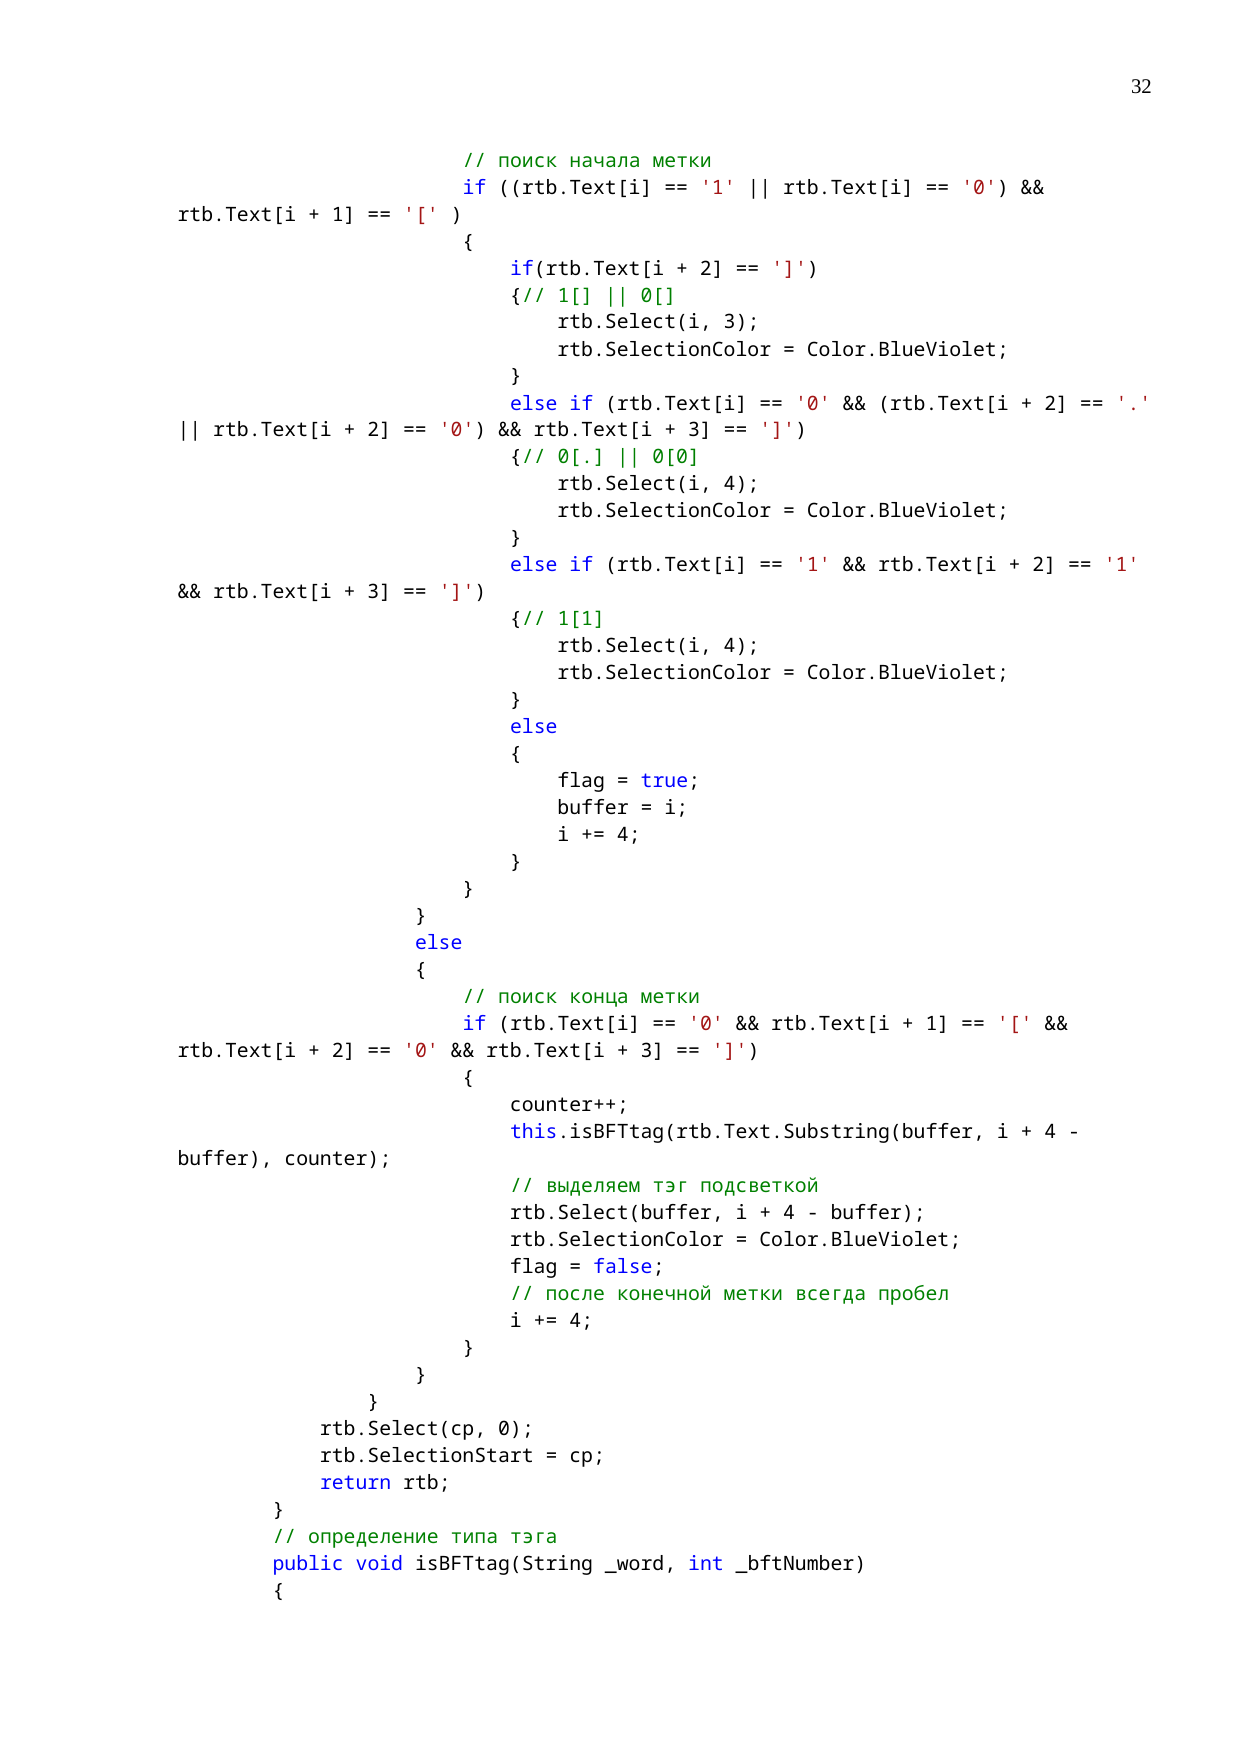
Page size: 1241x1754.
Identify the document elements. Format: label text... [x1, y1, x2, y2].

text {// 1[1] [177, 604, 1152, 632]
text rtb.Select(i, 4); [177, 470, 1152, 497]
text if(rtb.Text[i + 2] == ']') [177, 254, 1152, 281]
text // выделяем тэг подсветкой [177, 1171, 1152, 1198]
text rtb.SelectionColor = Color.BlueViolet; [177, 1225, 1152, 1252]
text flag = false; [177, 1252, 1152, 1279]
text counter++; [177, 1090, 1152, 1117]
text } [177, 1387, 1152, 1414]
text { [177, 227, 1152, 254]
text } [177, 686, 1152, 712]
text rtb.SelectionColor = Color.BlueViolet; [177, 658, 1152, 686]
text {// 1[] || 0[] [177, 281, 1152, 308]
text else if (rtb.Text[i] == '1' && rtb.Text[i + 2] == '1' && rtb.Text[i + 3] == ']') [177, 551, 1152, 604]
text rtb.Select(cp, 0); [177, 1414, 1152, 1441]
text {// 0[.] || 0[0] [177, 443, 1152, 470]
text // определение типа тэга [177, 1522, 1152, 1549]
text } [177, 1495, 1152, 1522]
text // после конечной метки всегда пробел [177, 1279, 1152, 1306]
text { [177, 1576, 1152, 1603]
text i += 4; [177, 820, 1152, 847]
text this.isBFTtag(rtb.Text.Substring(buffer, i + 4 - buffer), counter); [177, 1117, 1152, 1171]
text } [177, 1333, 1152, 1360]
text } [177, 362, 1152, 389]
text // поиск конца метки [177, 982, 1152, 1009]
text { [177, 1063, 1152, 1090]
text flag = true; [177, 766, 1152, 793]
text else [177, 928, 1152, 955]
text public void isBFTtag(String _word, int _bftNumber) [177, 1549, 1152, 1576]
text rtb.Select(i, 4); [177, 632, 1152, 658]
text i += 4; [177, 1306, 1152, 1333]
text } [177, 847, 1152, 874]
text { [177, 739, 1152, 766]
text return rtb; [177, 1468, 1152, 1495]
text rtb.Select(i, 3); [177, 308, 1152, 335]
text if ((rtb.Text[i] == '1' || rtb.Text[i] == '0') && rtb.Text[i + 1] == '[' ) [177, 173, 1152, 227]
text } [177, 874, 1152, 901]
text if (rtb.Text[i] == '0' && rtb.Text[i + 1] == '[' && rtb.Text[i + 2] == '0' && rtb.Text[i + 3] == ']') [177, 1009, 1152, 1063]
text rtb.Select(buffer, i + 4 - buffer); [177, 1198, 1152, 1225]
text buffer = i; [177, 793, 1152, 820]
text // поиск начала метки [177, 146, 1152, 173]
text rtb.SelectionColor = Color.BlueViolet; [177, 497, 1152, 524]
text rtb.SelectionColor = Color.BlueViolet; [177, 335, 1152, 362]
text rtb.SelectionStart = cp; [177, 1441, 1152, 1468]
text } [177, 524, 1152, 551]
text { [177, 955, 1152, 982]
text } [177, 1360, 1152, 1387]
text else [177, 712, 1152, 739]
text else if (rtb.Text[i] == '0' && (rtb.Text[i + 2] == '.' || rtb.Text[i + 2] == '0') && rtb.Text[i + 3] == ']') [177, 389, 1152, 443]
text } [177, 901, 1152, 928]
